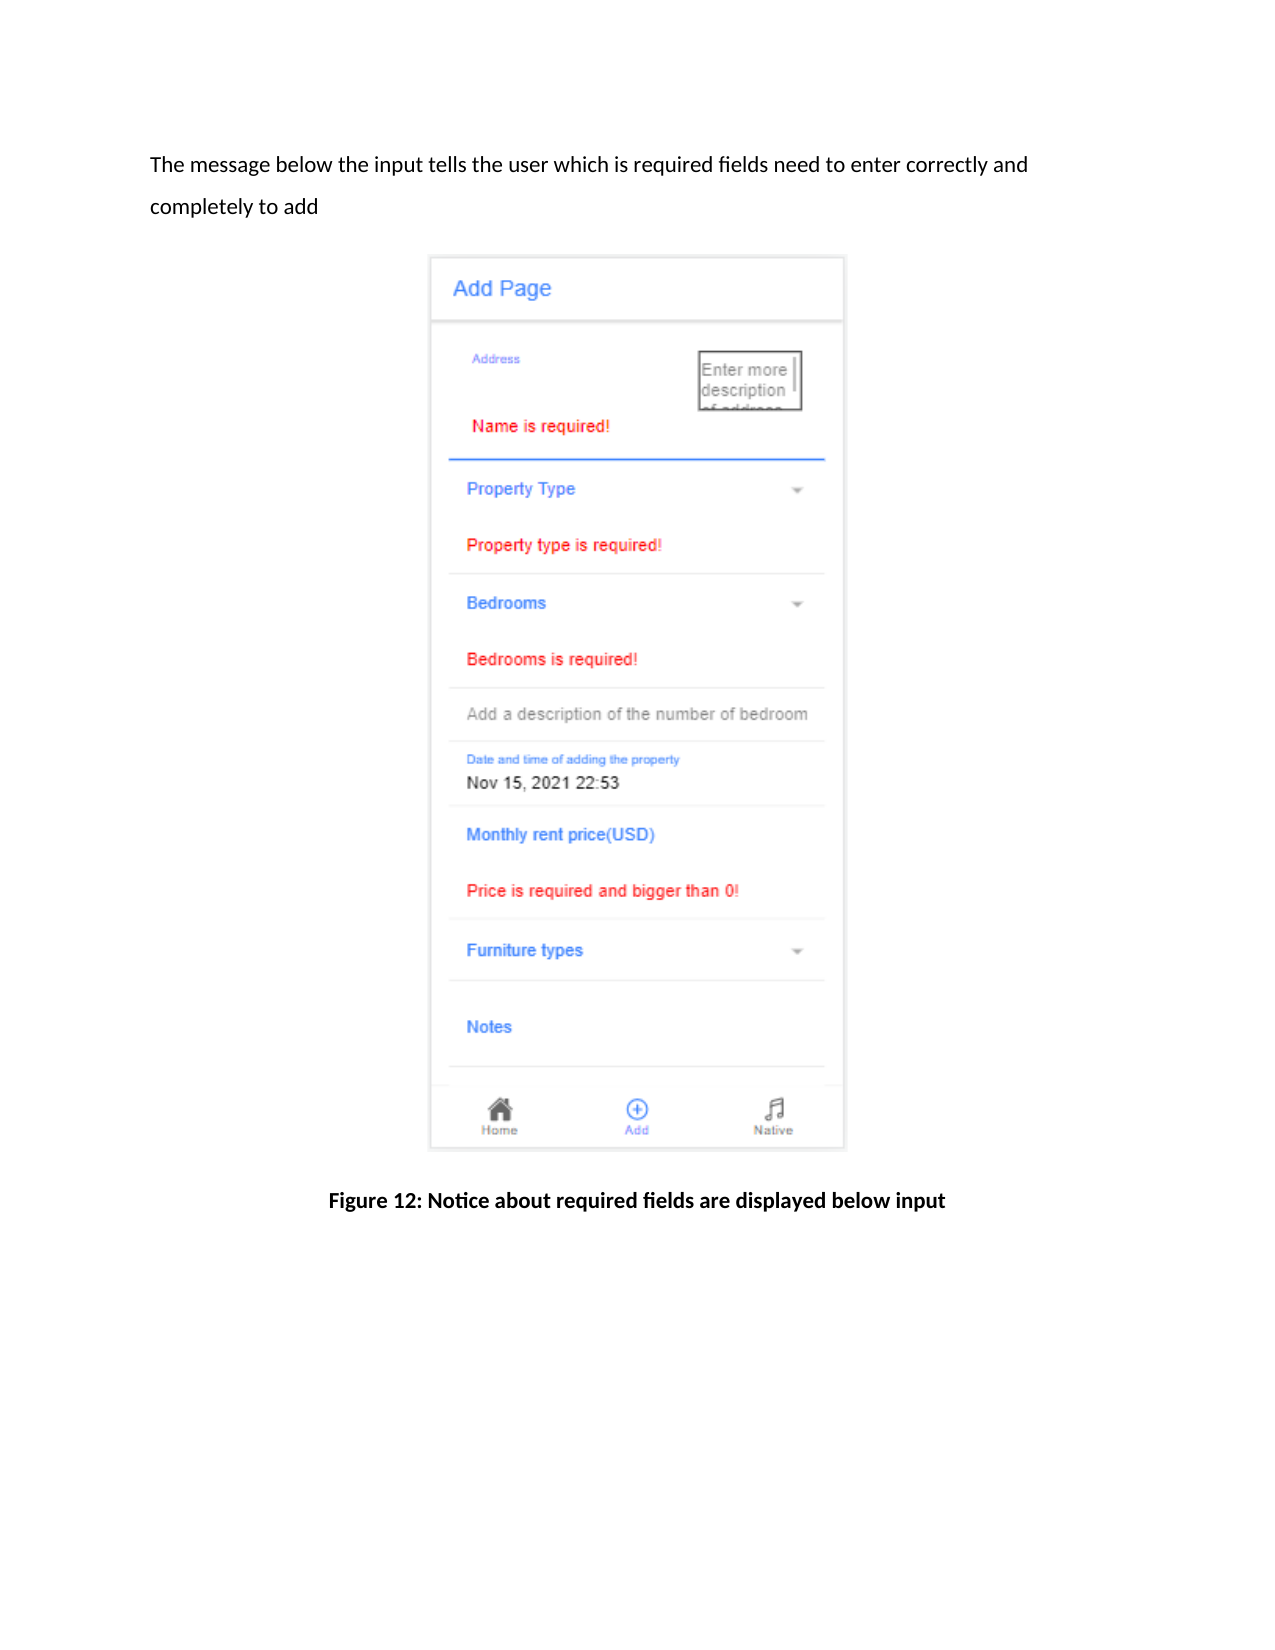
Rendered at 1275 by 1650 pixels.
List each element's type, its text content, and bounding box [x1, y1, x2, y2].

text Figure 12: Notice about required fields are displayed below input [150, 1187, 1125, 1214]
text The message below the input tells the user which is required fields need to enter correctly and completely to add [150, 150, 1125, 220]
picture [427, 254, 848, 1152]
